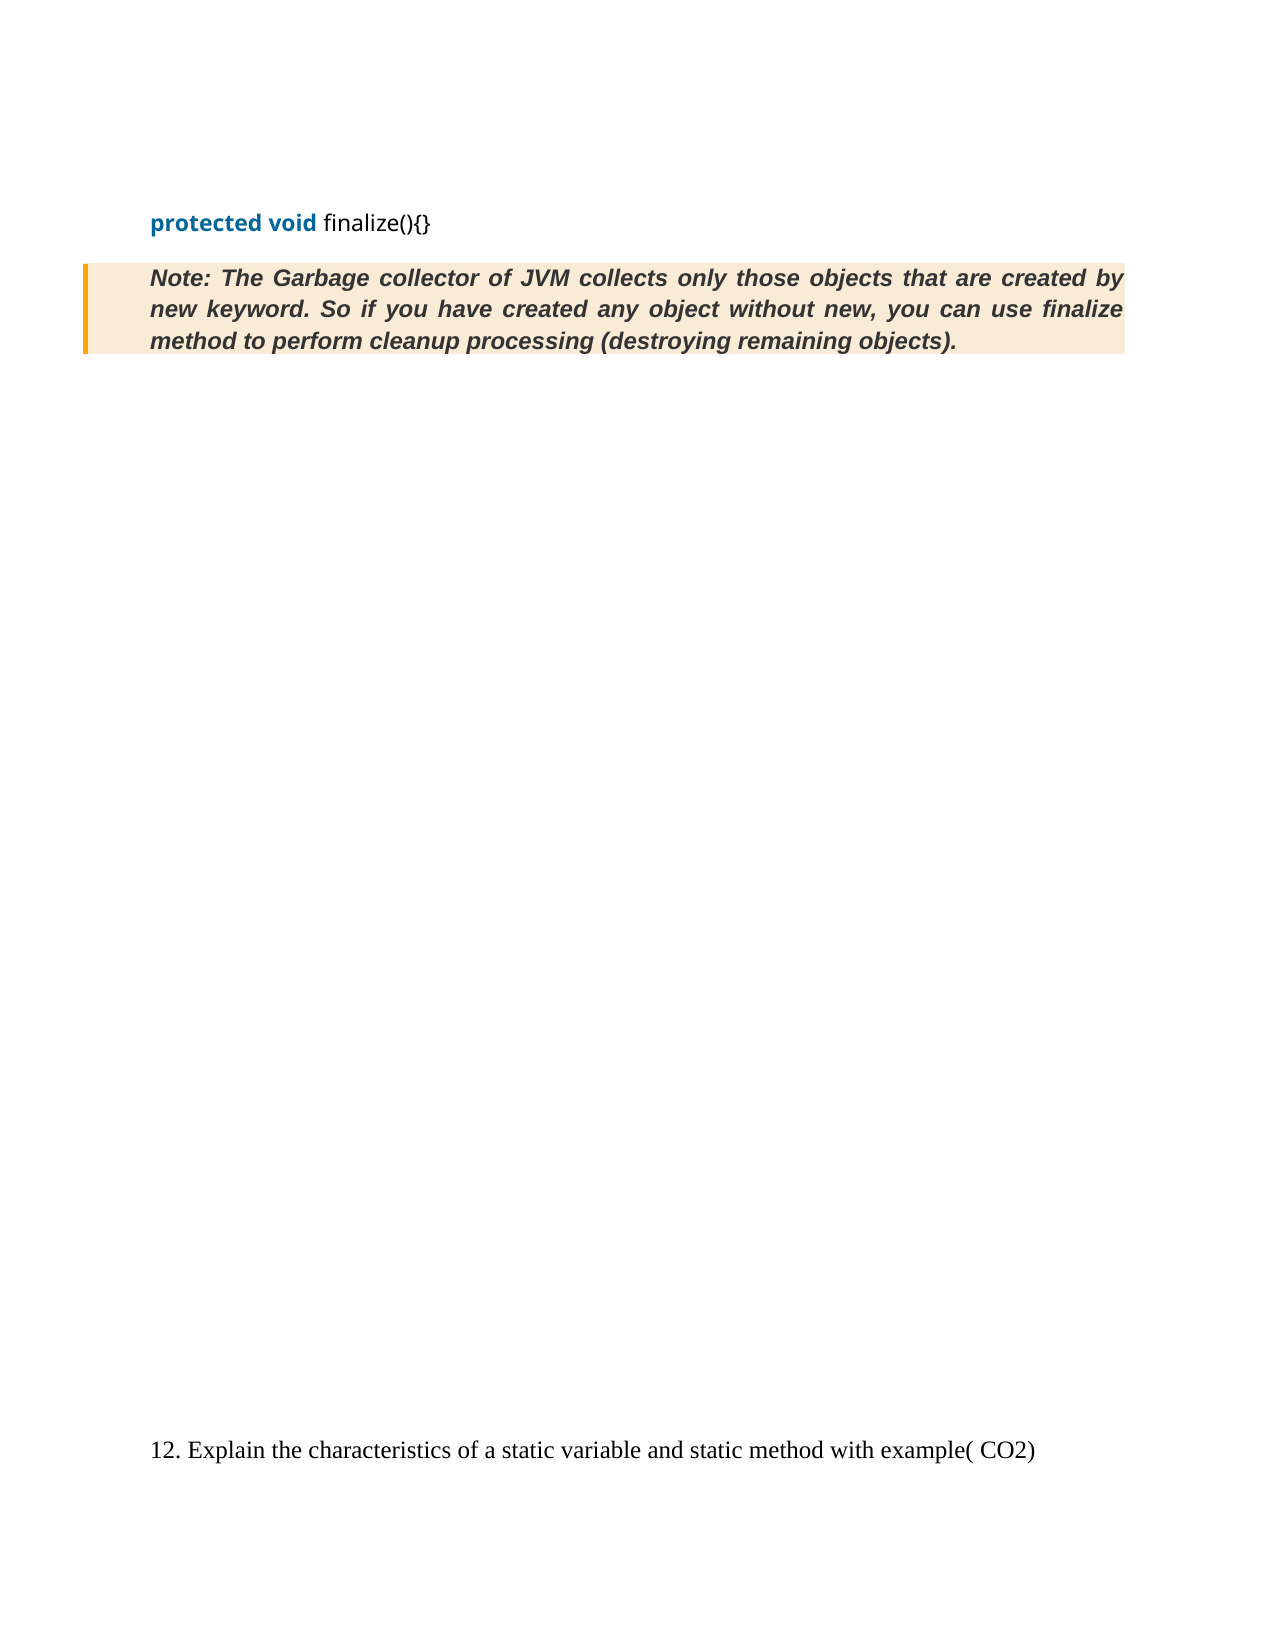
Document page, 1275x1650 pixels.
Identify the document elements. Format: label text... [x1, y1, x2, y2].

list Explain the characteristics of a static variable and static method with example( CO2) [150, 1435, 1125, 1464]
text protected void finalize(){} [150, 207, 1125, 238]
subtitle Note: The Garbage collector of JVM collects only those objects that are created by new keyword. So if you have created any object without new, you can use finalize method to perform cleanup processing (destroying remaining objects). [83, 263, 1125, 354]
